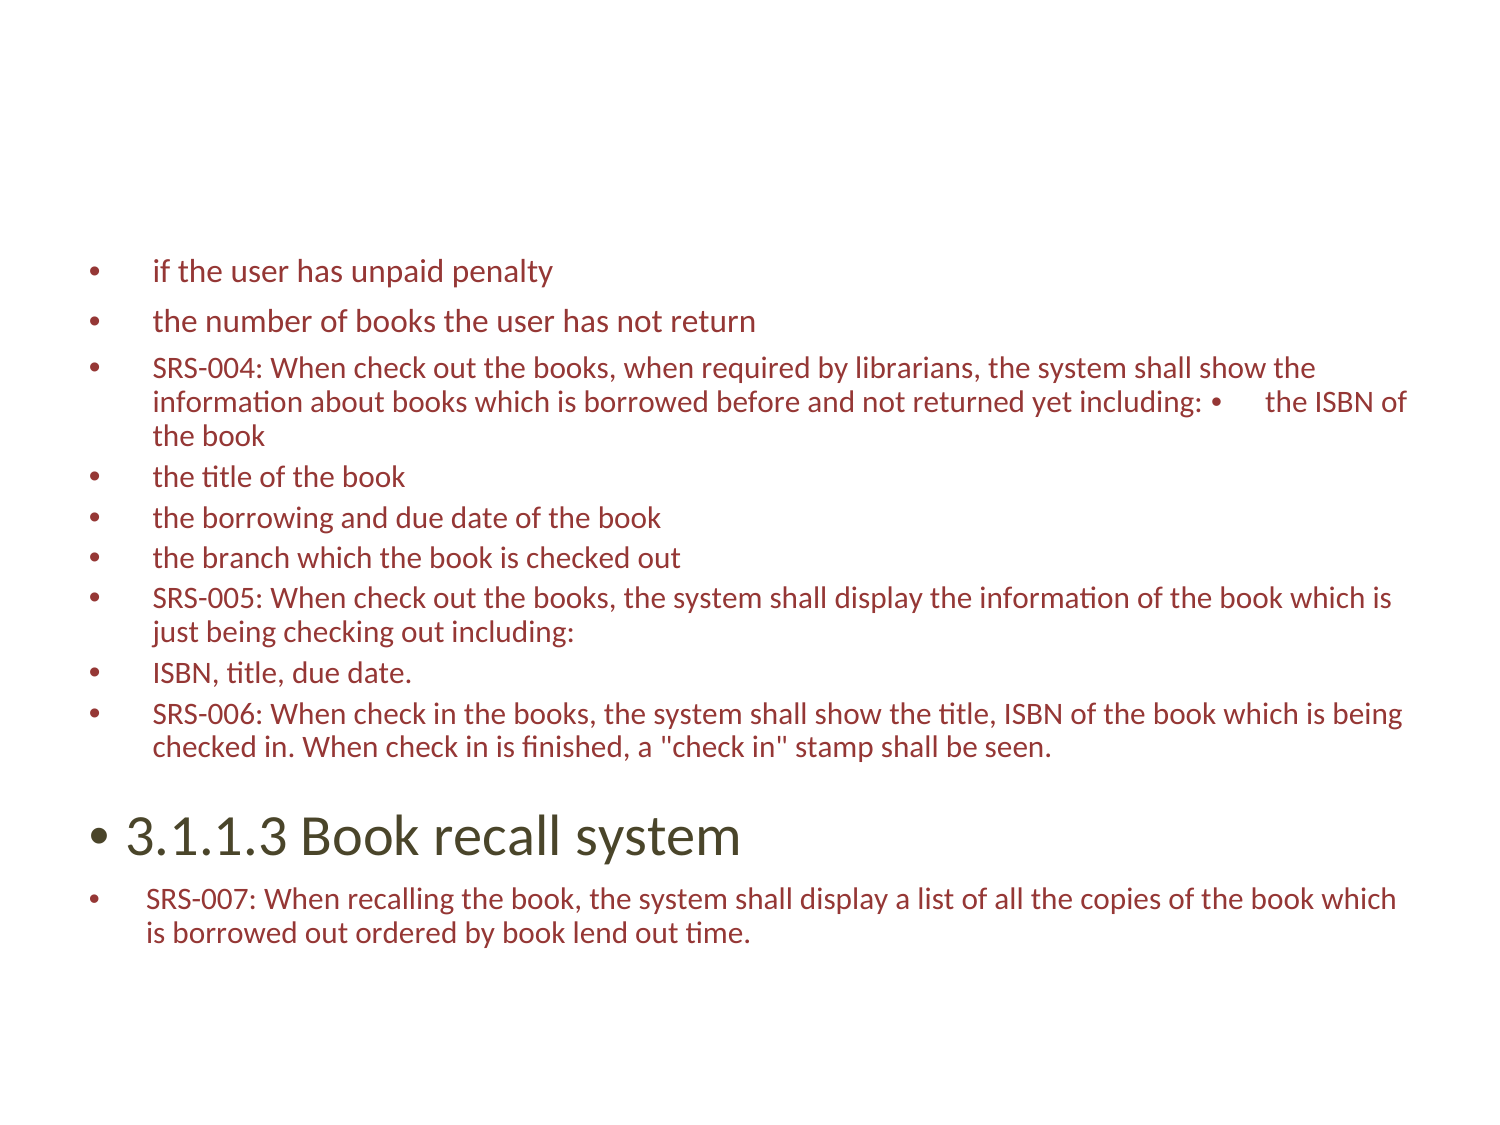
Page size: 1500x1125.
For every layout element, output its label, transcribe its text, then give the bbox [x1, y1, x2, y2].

list SRS-005: When check out the books, the system shall display the information of the book which is just being checking out including: [88, 581, 1413, 650]
list SRS-004: When check out the books, when required by librarians, the system shall show the information about books which is borrowed before and not returned yet including: • the ISBN of the book [88, 350, 1413, 454]
list if the user has unpaid penalty [88, 250, 1413, 291]
list SRS-006: When check in the books, the system shall show the title, ISBN of the book which is being checked in. When check in is finished, a "check in" stamp shall be seen. [88, 696, 1413, 766]
list ISBN, title, due date. [88, 656, 1413, 691]
list the borrowing and due date of the book [88, 500, 1413, 535]
list the title of the book [88, 459, 1413, 495]
subtitle • 3.1.1.3 Book recall system [88, 798, 1447, 870]
list the branch which the book is checked out [88, 540, 1413, 576]
list SRS-007: When recalling the book, the system shall display a list of all the copies of the book which is borrowed out ordered by book lend out time. [88, 882, 1417, 951]
list the number of books the user has not return [88, 300, 1413, 341]
